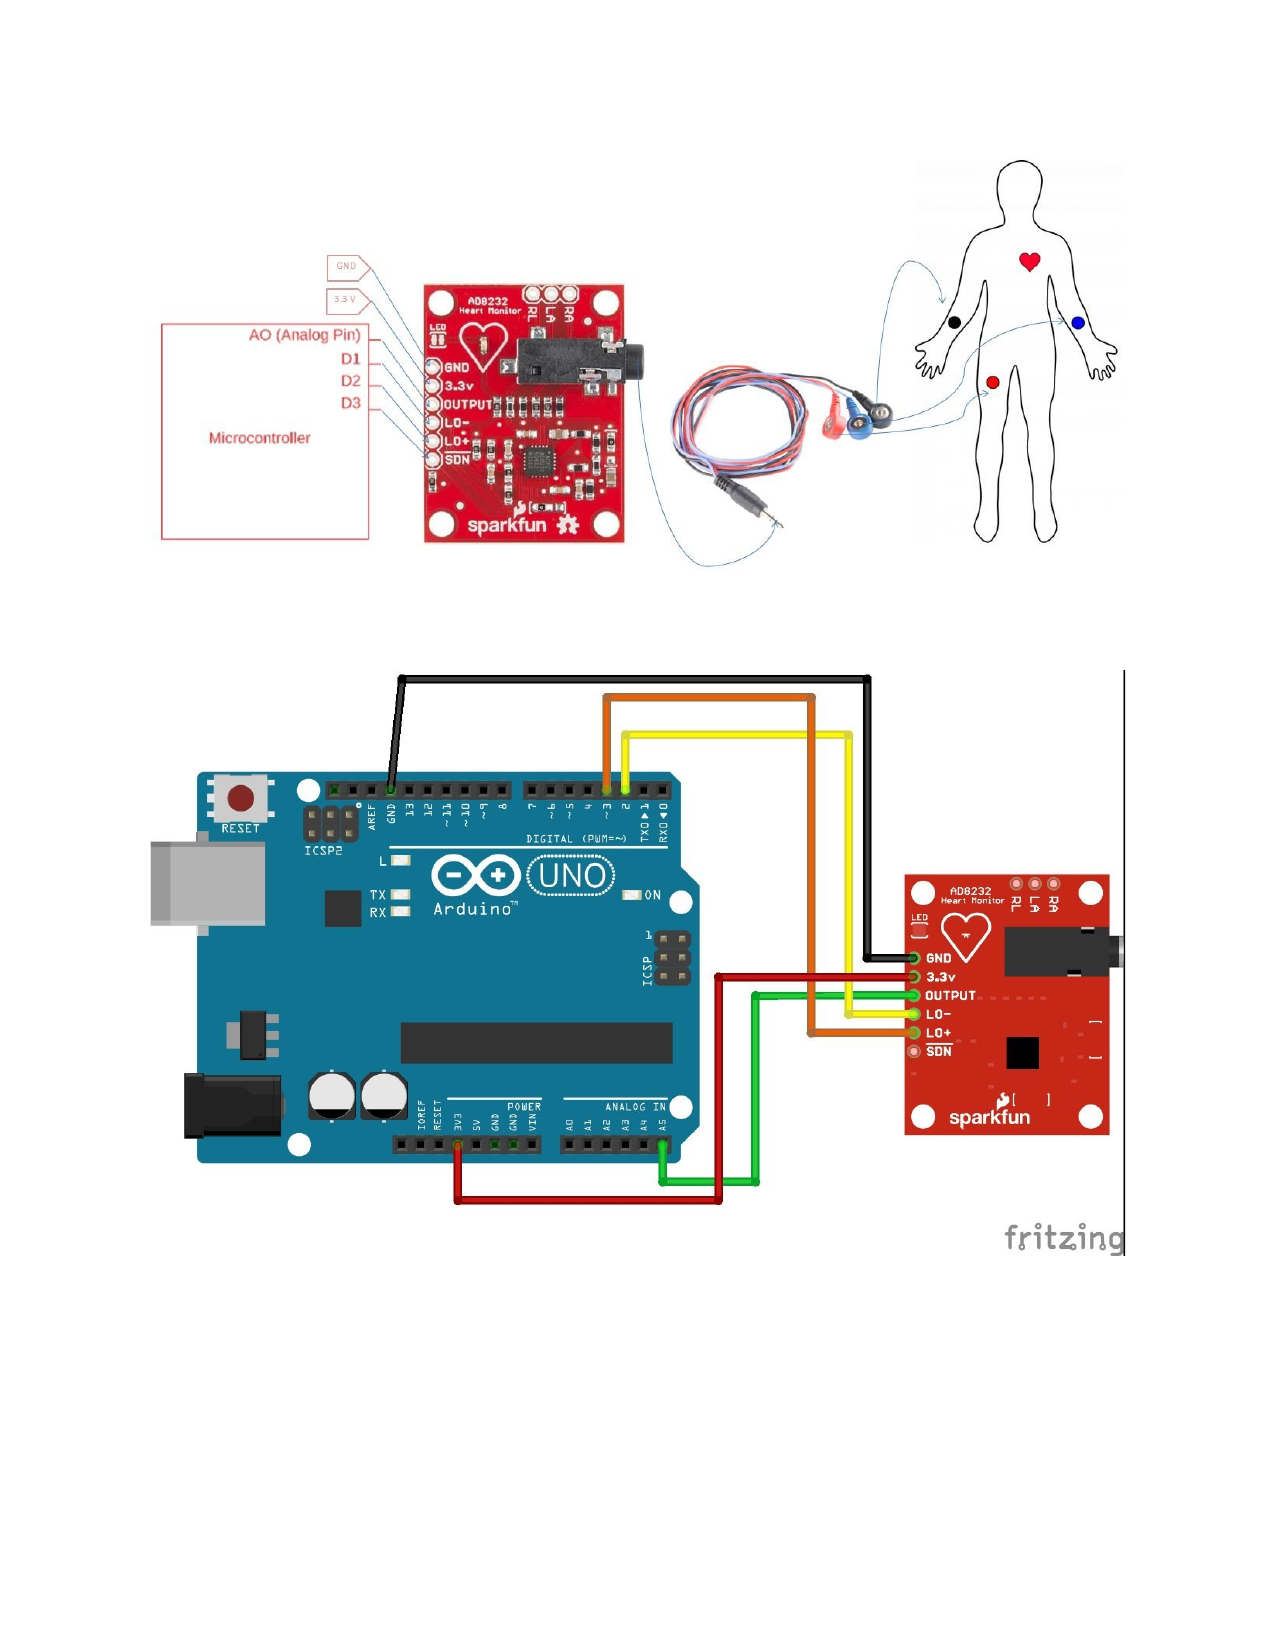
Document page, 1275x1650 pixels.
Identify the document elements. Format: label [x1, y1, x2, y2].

picture [150, 150, 1125, 593]
picture [150, 670, 1125, 1256]
